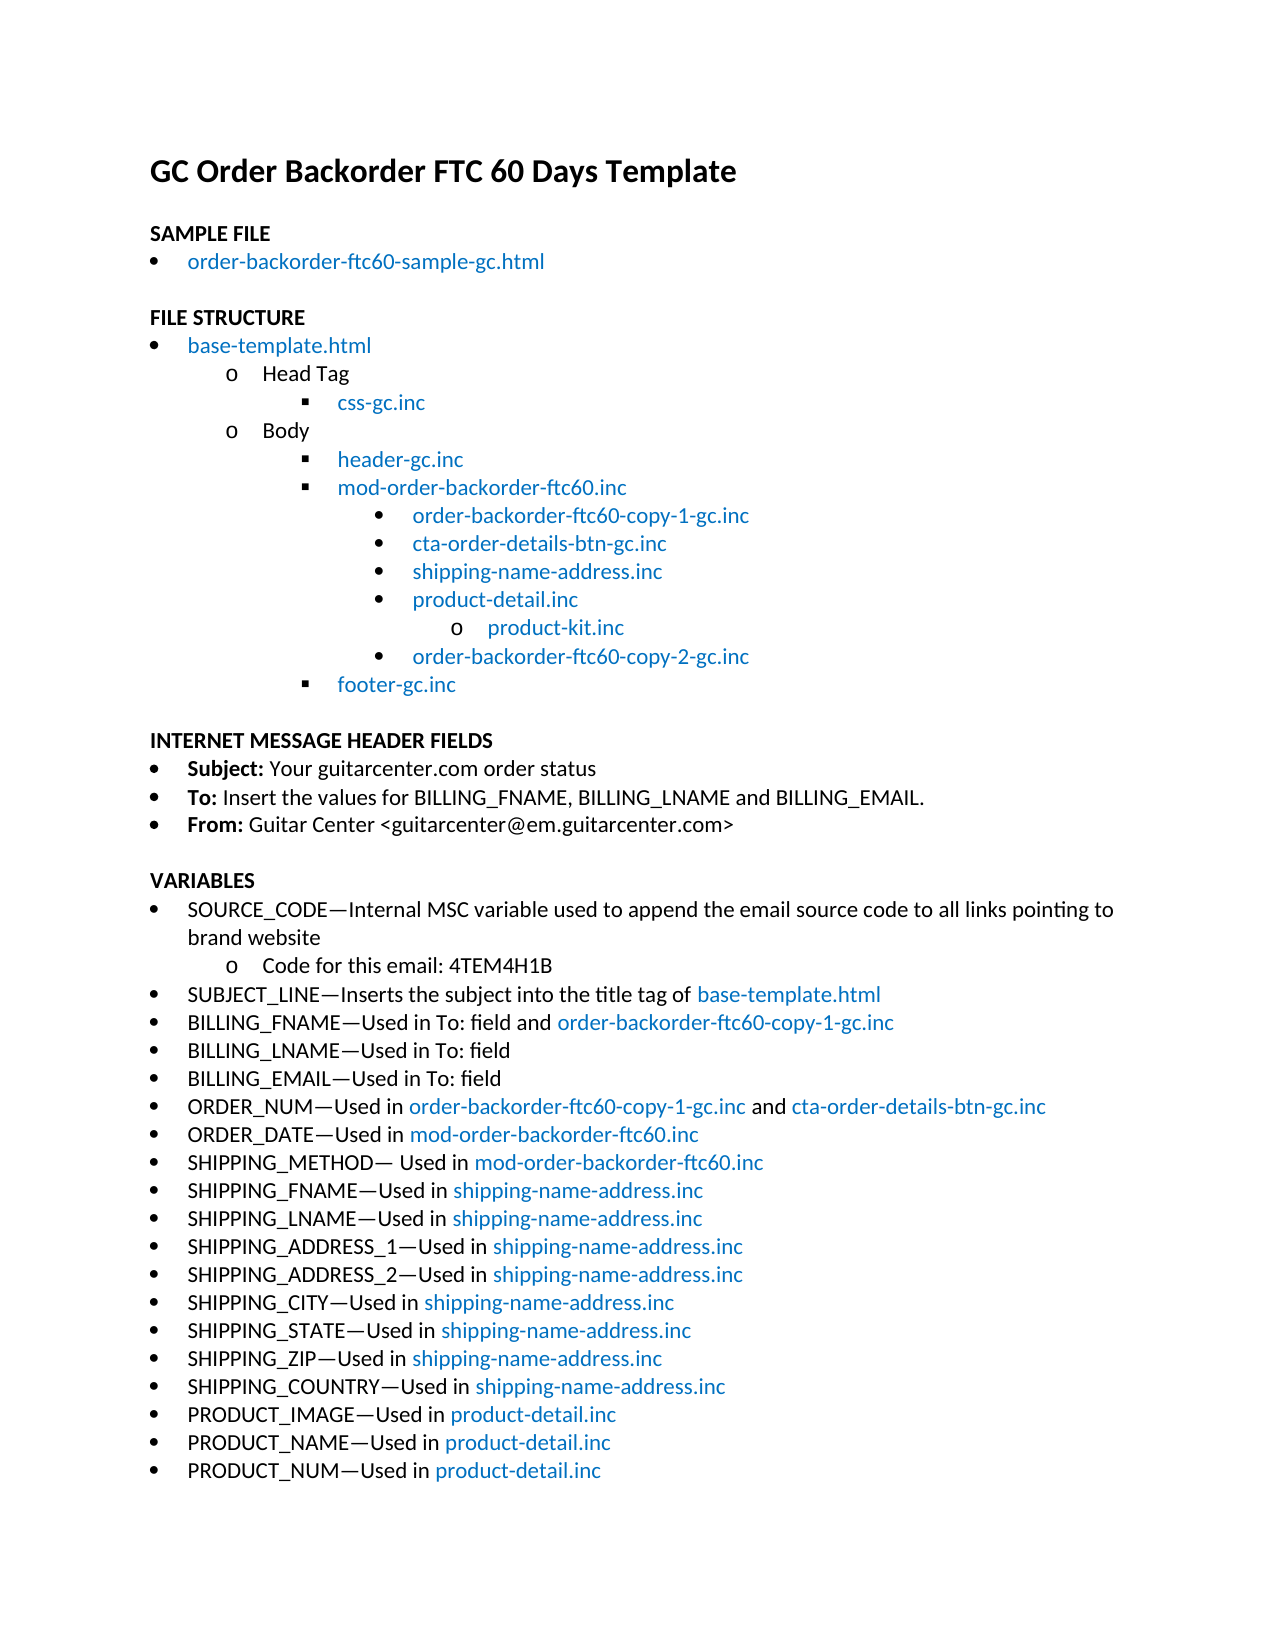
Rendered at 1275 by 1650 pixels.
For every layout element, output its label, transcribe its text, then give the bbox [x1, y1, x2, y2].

list css-gc.inc [300, 388, 1125, 416]
list base-template.html [150, 331, 1125, 359]
list SHIPPING_CITY—Used in shipping-name-address.inc [150, 1288, 1125, 1316]
list PRODUCT_NAME—Used in product-detail.inc [150, 1428, 1125, 1456]
list SHIPPING_LNAME—Used in shipping-name-address.inc [150, 1204, 1125, 1232]
list SHIPPING_FNAME—Used in shipping-name-address.inc [150, 1176, 1125, 1204]
list order-backorder-ftc60-sample-gc.html [150, 247, 1125, 275]
list order-backorder-ftc60-copy-2-gc.inc [375, 642, 1125, 671]
text GC Order Backorder FTC 60 Days Template [150, 150, 1125, 191]
list Code for this email: 4TEM4H1B [225, 951, 1125, 980]
list SHIPPING_METHOD— Used in mod-order-backorder-ftc60.inc [150, 1148, 1125, 1176]
list BILLING_FNAME—Used in To: field and order-backorder-ftc60-copy-1-gc.inc [150, 1008, 1125, 1036]
text VARIABLES [150, 867, 1125, 895]
list SOURCE_CODE—Internal MSC variable used to append the email source code to all links pointing to brand website [150, 895, 1125, 951]
list BILLING_LNAME—Used in To: field [150, 1036, 1125, 1064]
list SHIPPING_ADDRESS_2—Used in shipping-name-address.inc [150, 1260, 1125, 1288]
list SUBJECT_LINE—Inserts the subject into the title tag of base-template.html [150, 980, 1125, 1008]
list To: Insert the values for BILLING_FNAME, BILLING_LNAME and BILLING_EMAIL. [150, 783, 1125, 811]
list ORDER_DATE—Used in mod-order-backorder-ftc60.inc [150, 1120, 1125, 1148]
list ORDER_NUM—Used in order-backorder-ftc60-copy-1-gc.inc and cta-order-details-btn-gc.inc [150, 1092, 1125, 1120]
text INTERNET MESSAGE HEADER FIELDS [150, 727, 1125, 754]
list Subject: Your guitarcenter.com order status [150, 754, 1125, 783]
text SAMPLE FILE [150, 219, 1125, 247]
list product-kit.inc [450, 613, 1125, 642]
list header-gc.inc [300, 445, 1125, 473]
list Body [225, 416, 1125, 445]
text FILE STRUCTURE [150, 303, 1125, 331]
list SHIPPING_ADDRESS_1—Used in shipping-name-address.inc [150, 1232, 1125, 1260]
list PRODUCT_IMAGE—Used in product-detail.inc [150, 1400, 1125, 1428]
list SHIPPING_ZIP—Used in shipping-name-address.inc [150, 1344, 1125, 1372]
list PRODUCT_NUM—Used in product-detail.inc [150, 1456, 1125, 1484]
list SHIPPING_COUNTRY—Used in shipping-name-address.inc [150, 1372, 1125, 1400]
list product-detail.inc [375, 585, 1125, 613]
list mod-order-backorder-ftc60.inc [300, 473, 1125, 501]
list cta-order-details-btn-gc.inc [375, 529, 1125, 557]
list SHIPPING_STATE—Used in shipping-name-address.inc [150, 1316, 1125, 1344]
list From: Guitar Center <guitarcenter@em.guitarcenter.com> [150, 811, 1125, 839]
list order-backorder-ftc60-copy-1-gc.inc [375, 501, 1125, 529]
list Head Tag [225, 359, 1125, 388]
list shipping-name-address.inc [375, 557, 1125, 585]
list BILLING_EMAIL—Used in To: field [150, 1064, 1125, 1092]
list footer-gc.inc [300, 671, 1125, 698]
